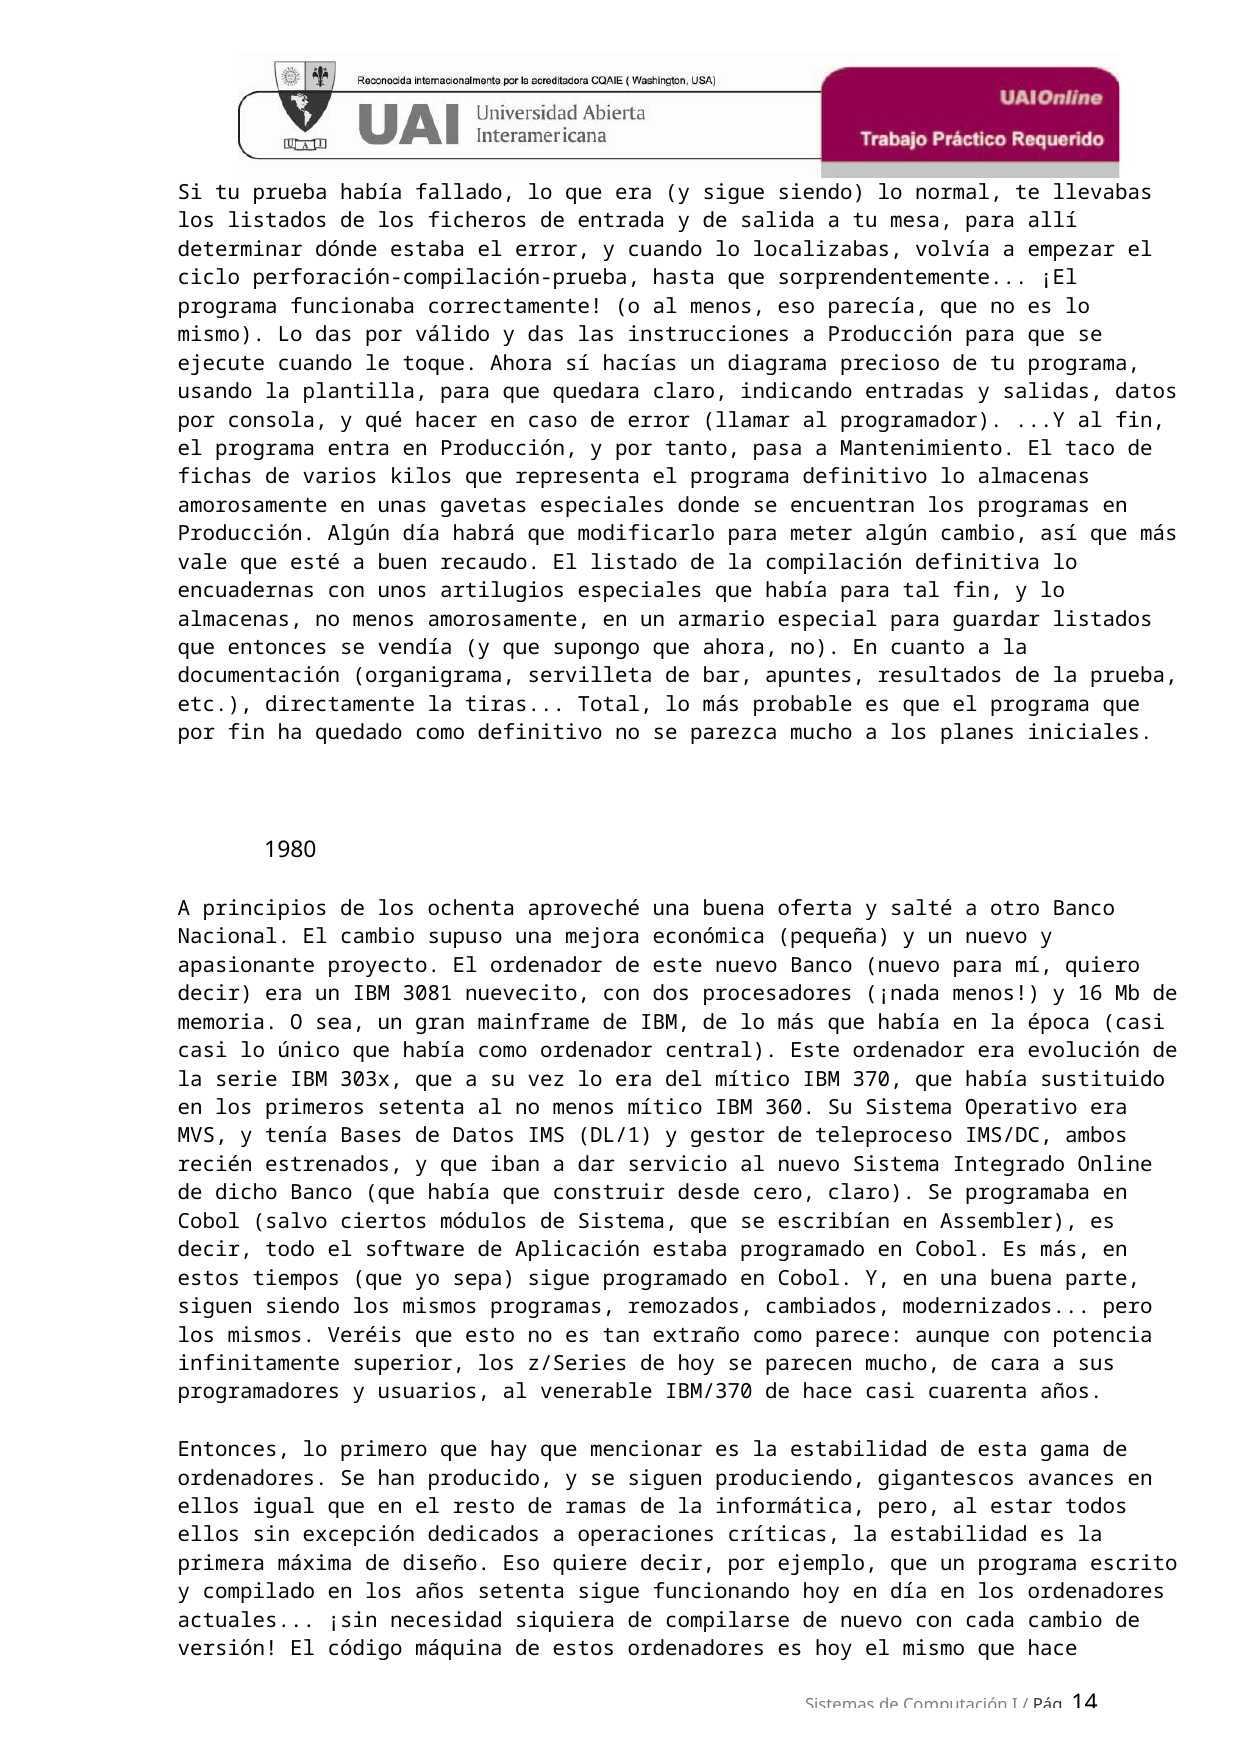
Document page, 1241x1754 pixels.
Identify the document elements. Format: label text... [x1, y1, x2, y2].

subtitle 1980 [264, 833, 1181, 864]
text Si tu prueba había fallado, lo que era (y sigue siendo) lo normal, te llevabas los listados de los ficheros de entrada y de salida a tu mesa, para allí determinar dónde estaba el error, y cuando lo localizabas, volvía a empezar el ciclo perforación-compilación-prueba, hasta que sorprendentemente... ¡El programa funcionaba correctamente! (o al menos, eso parecía, que no es lo mismo). Lo das por válido y das las instrucciones a Producción para que se ejecute cuando le toque. Ahora sí hacías un diagrama precioso de tu programa, usando la plantilla, para que quedara claro, indicando entradas y salidas, datos por consola, y qué hacer en caso de error (llamar al programador). ...Y al fin, el programa entra en Producción, y por tanto, pasa a Mantenimiento. El taco de fichas de varios kilos que representa el programa definitivo lo almacenas amorosamente en unas gavetas especiales donde se encuentran los programas en Producción. Algún día habrá que modificarlo para meter algún cambio, así que más vale que esté a buen recaudo. El listado de la compilación definitiva lo encuadernas con unos artilugios especiales que había para tal fin, y lo almacenas, no menos amorosamente, en un armario especial para guardar listados que entonces se vendía (y que supongo que ahora, no). En cuanto a la documentación (organigrama, servilleta de bar, apuntes, resultados de la prueba, etc.), directamente la tiras... Total, lo más probable es que el programa que por fin ha quedado como definitivo no se parezca mucho a los planes iniciales. [177, 177, 1181, 746]
picture [238, 53, 1120, 177]
text A principios de los ochenta aproveché una buena oferta y salté a otro Banco Nacional. El cambio supuso una mejora económica (pequeña) y un nuevo y apasionante proyecto. El ordenador de este nuevo Banco (nuevo para mí, quiero decir) era un IBM 3081 nuevecito, con dos procesadores (¡nada menos!) y 16 Mb de memoria. O sea, un gran mainframe de IBM, de lo más que había en la época (casi casi lo único que había como ordenador central). Este ordenador era evolución de la serie IBM 303x, que a su vez lo era del mítico IBM 370, que había sustituido en los primeros setenta al no menos mítico IBM 360. Su Sistema Operativo era MVS, y tenía Bases de Datos IMS (DL/1) y gestor de teleproceso IMS/DC, ambos recién estrenados, y que iban a dar servicio al nuevo Sistema Integrado Online de dicho Banco (que había que construir desde cero, claro). Se programaba en Cobol (salvo ciertos módulos de Sistema, que se escribían en Assembler), es decir, todo el software de Aplicación estaba programado en Cobol. Es más, en estos tiempos (que yo sepa) sigue programado en Cobol. Y, en una buena parte, siguen siendo los mismos programas, remozados, cambiados, modernizados... pero los mismos. Veréis que esto no es tan extraño como parece: aunque con potencia infinitamente superior, los z/Series de hoy se parecen mucho, de cara a sus programadores y usuarios, al venerable IBM/370 de hace casi cuarenta años. [177, 893, 1181, 1405]
